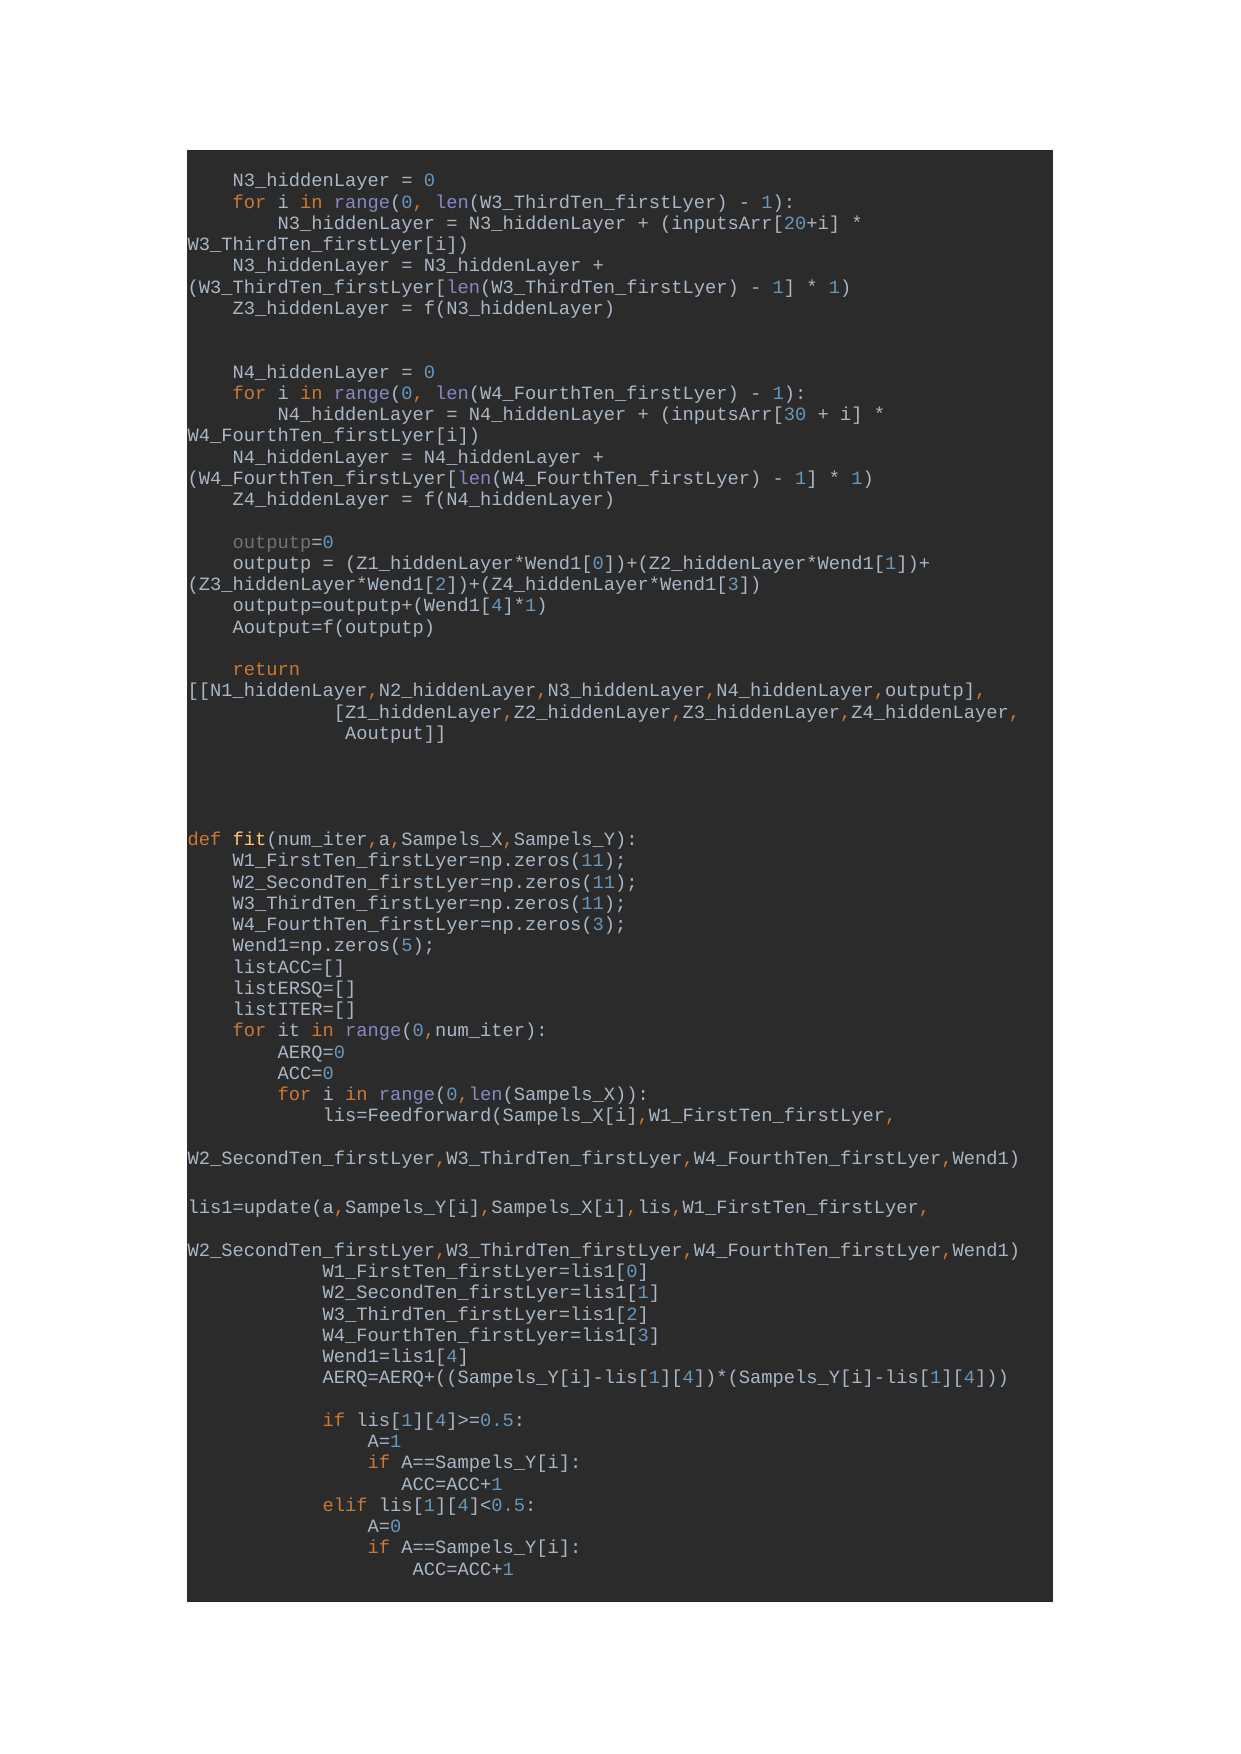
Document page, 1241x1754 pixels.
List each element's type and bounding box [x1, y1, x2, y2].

text [187, 150, 1053, 1602]
